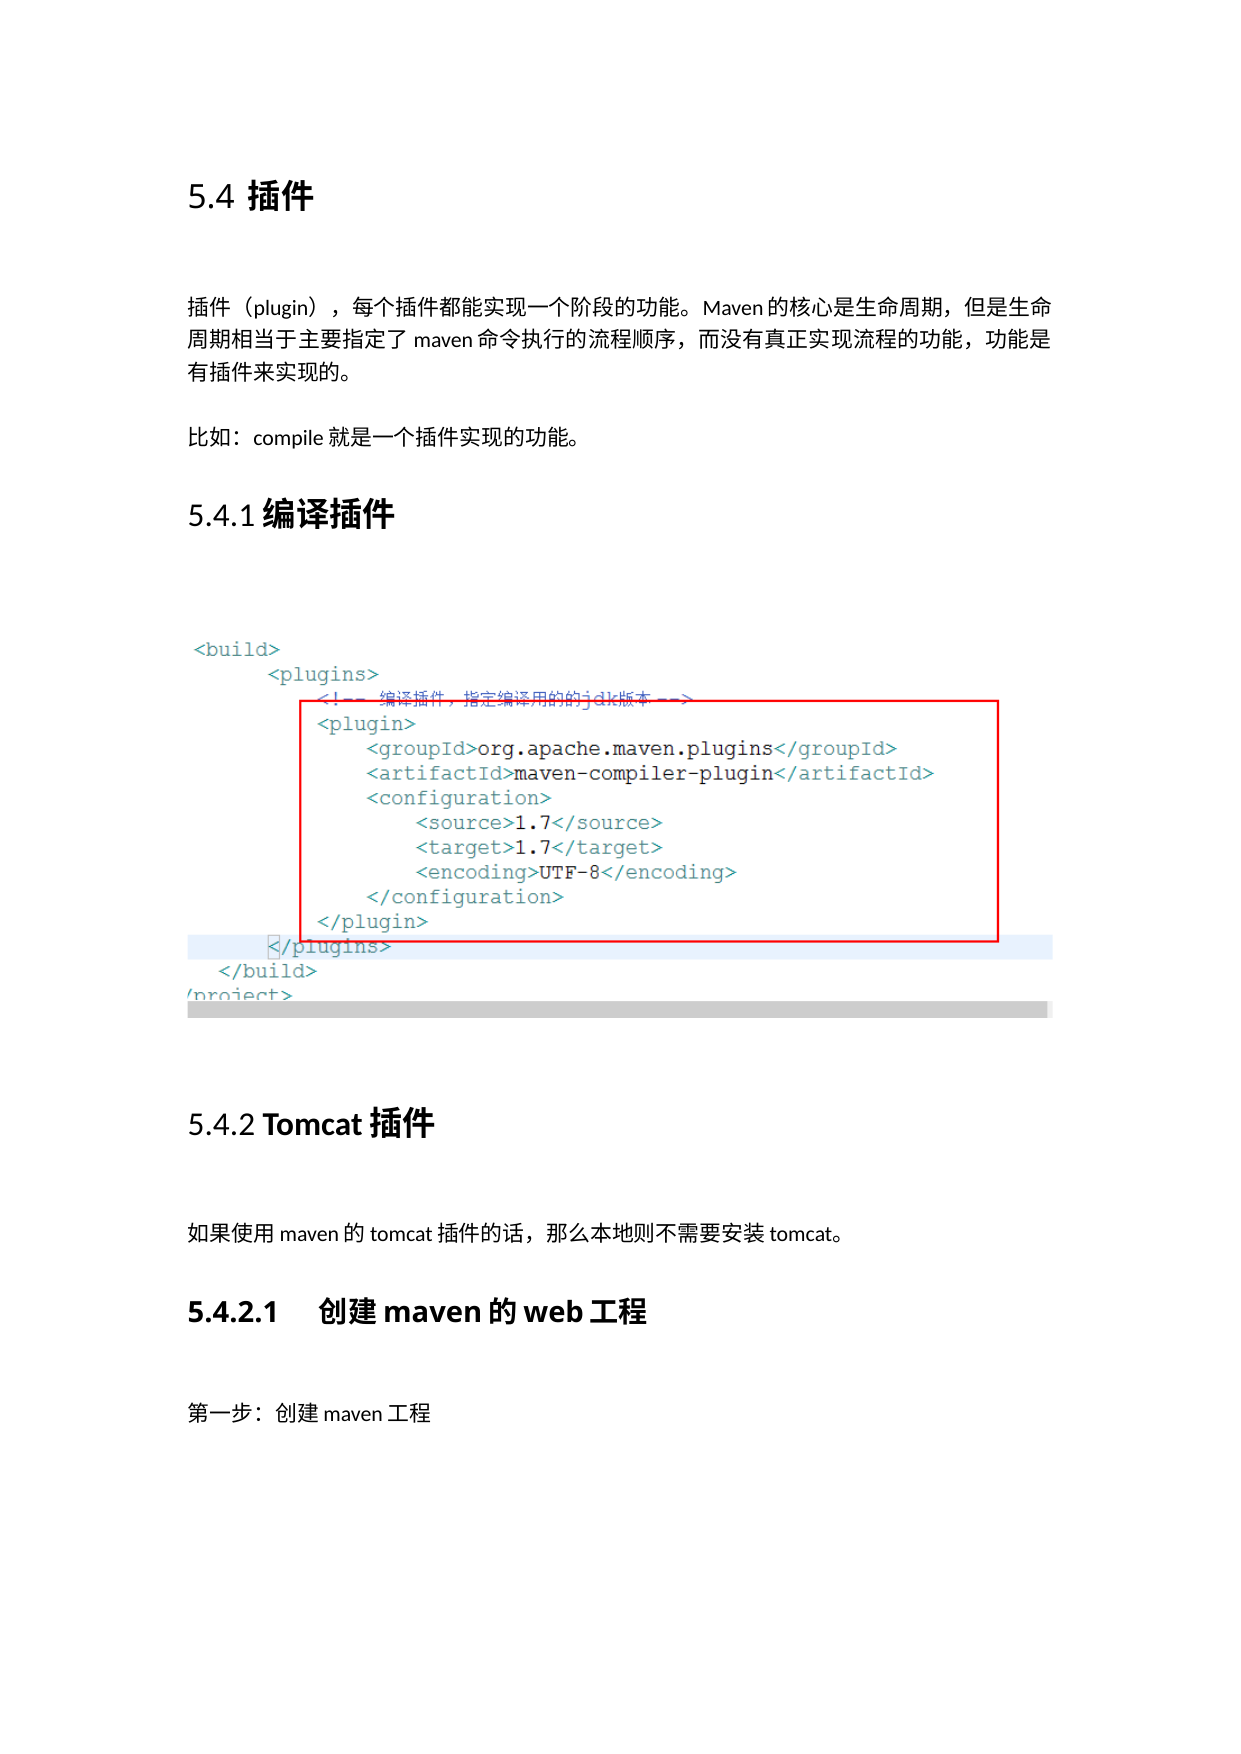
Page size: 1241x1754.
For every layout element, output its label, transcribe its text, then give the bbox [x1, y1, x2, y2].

subtitle 编译插件 [187, 479, 1053, 544]
picture [187, 638, 1053, 1018]
subtitle 插件 [187, 162, 1053, 227]
text 如果使用maven的tomcat插件的话，那么本地则不需要安装tomcat。 [187, 1215, 1053, 1248]
text 插件（plugin），每个插件都能实现一个阶段的功能。Maven的核心是生命周期，但是生命周期相当于主要指定了maven命令执行的流程顺序，而没有真正实现流程的功能，功能是有插件来实现的。 [187, 289, 1053, 387]
text 第一步：创建maven工程 [187, 1396, 1053, 1428]
subtitle 创建maven的web工程 [187, 1277, 1053, 1342]
subtitle Tomcat插件 [187, 1088, 1053, 1153]
text 比如：compile就是一个插件实现的功能。 [187, 419, 1053, 452]
